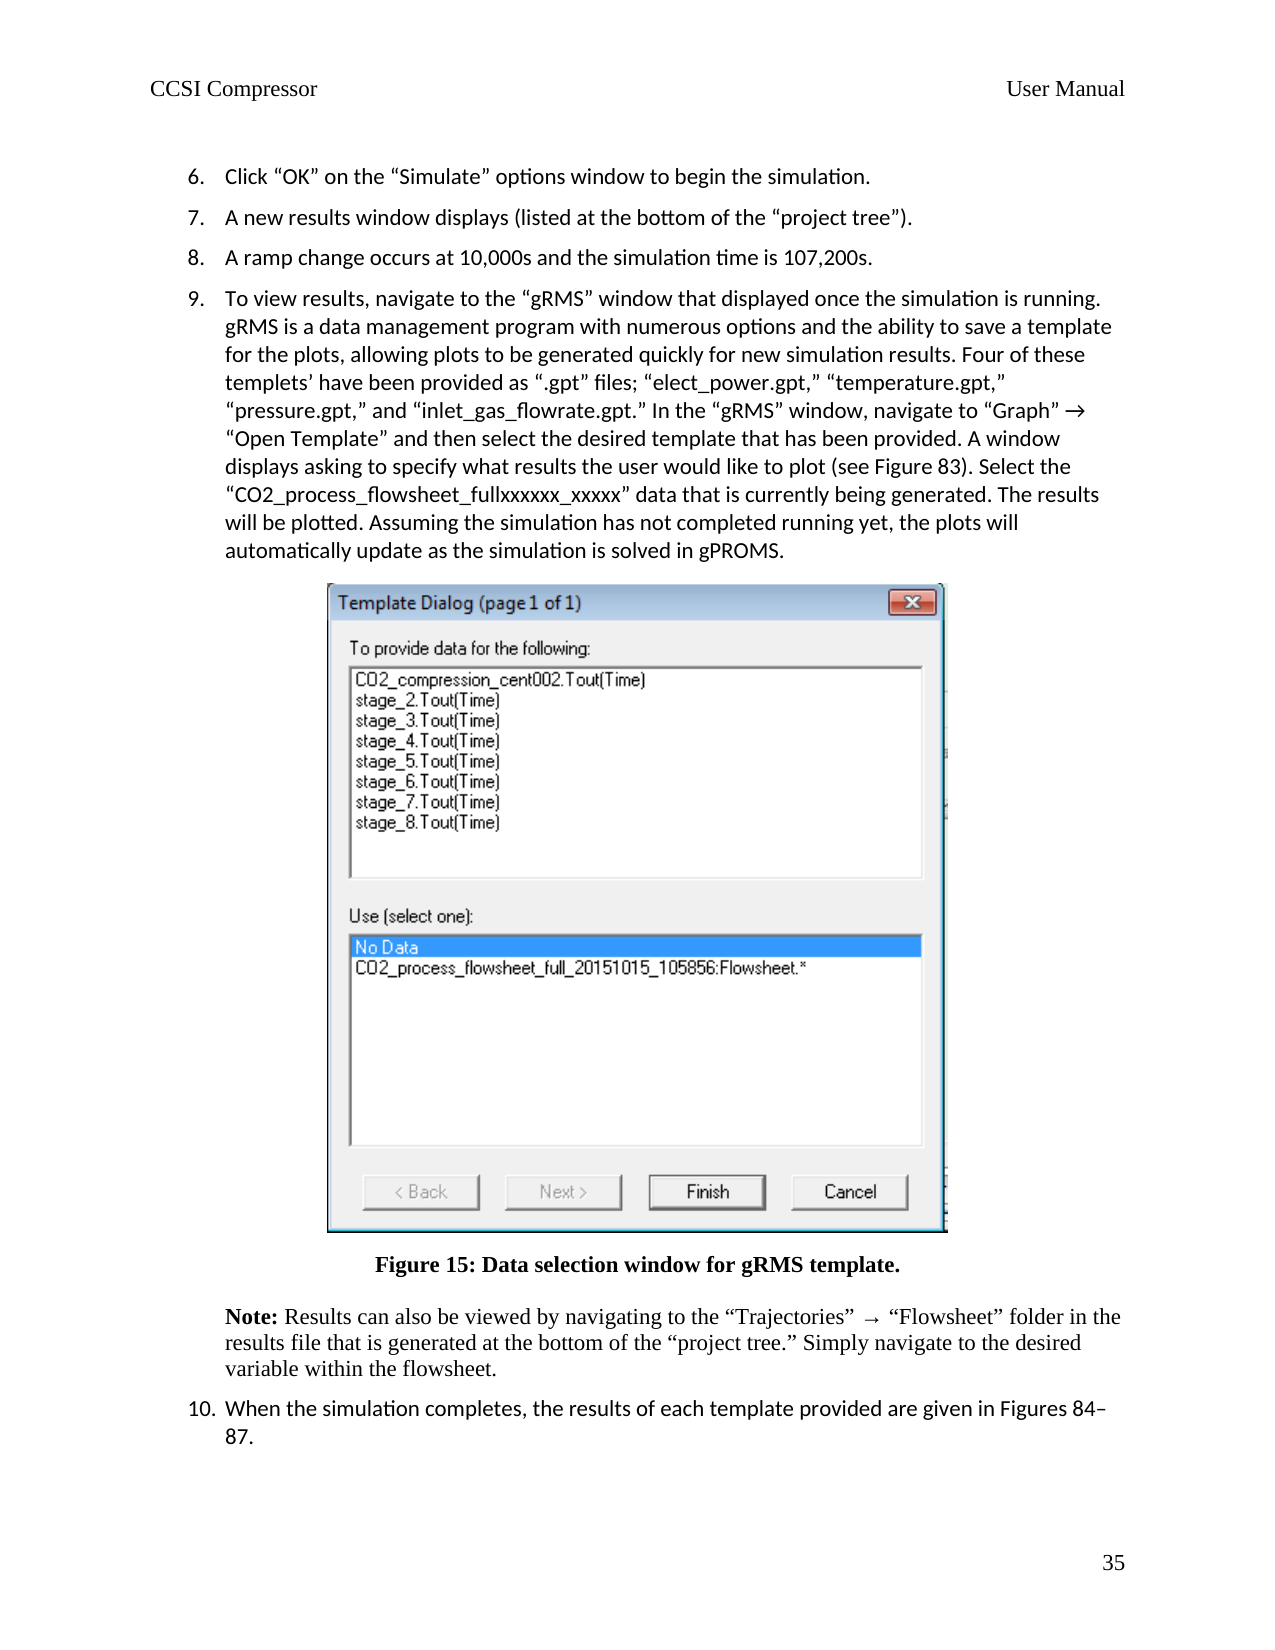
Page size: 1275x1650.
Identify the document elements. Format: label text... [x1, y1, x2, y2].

list To view results, navigate to the “gRMS” window that displayed once the simulation is running. gRMS is a data management program with numerous options and the ability to save a template for the plots, allowing plots to be generated quickly for new simulation results. Four of these templets’ have been provided as “.gpt” files; “elect_power.gpt,” “temperature.gpt,” “pressure.gpt,” and “inlet_gas_flowrate.gpt.” In the “gRMS” window, navigate to “Graph” → “Open Template” and then select the desired template that has been provided. A window displays asking to specify what results the user would like to plot (see Figure 83). Select the “CO2_process_flowsheet_fullxxxxxx_xxxxx” data that is currently being generated. The results will be plotted. Assuming the simulation has not completed running yet, the plots will automatically update as the simulation is solved in gPROMS. [187, 284, 1125, 564]
picture [327, 583, 948, 1233]
text Note: Results can also be viewed by navigating to the “Trajectories” → “Flowsheet” folder in the results file that is generated at the bottom of the “project tree.” Simply navigate to the desired variable within the flowsheet. [225, 1303, 1125, 1382]
list A new results window displays (listed at the bottom of the “project tree”). [187, 203, 1125, 231]
list Click “OK” on the “Simulate” options window to begin the simulation. [187, 162, 1125, 191]
list A ramp change occurs at 10,000s and the simulation time is 107,200s. [187, 243, 1125, 272]
list When the simulation completes, the results of each template provided are given in Figures 84–87. [187, 1394, 1125, 1450]
text Figure 15: Data selection window for gRMS template. [150, 1251, 1125, 1278]
